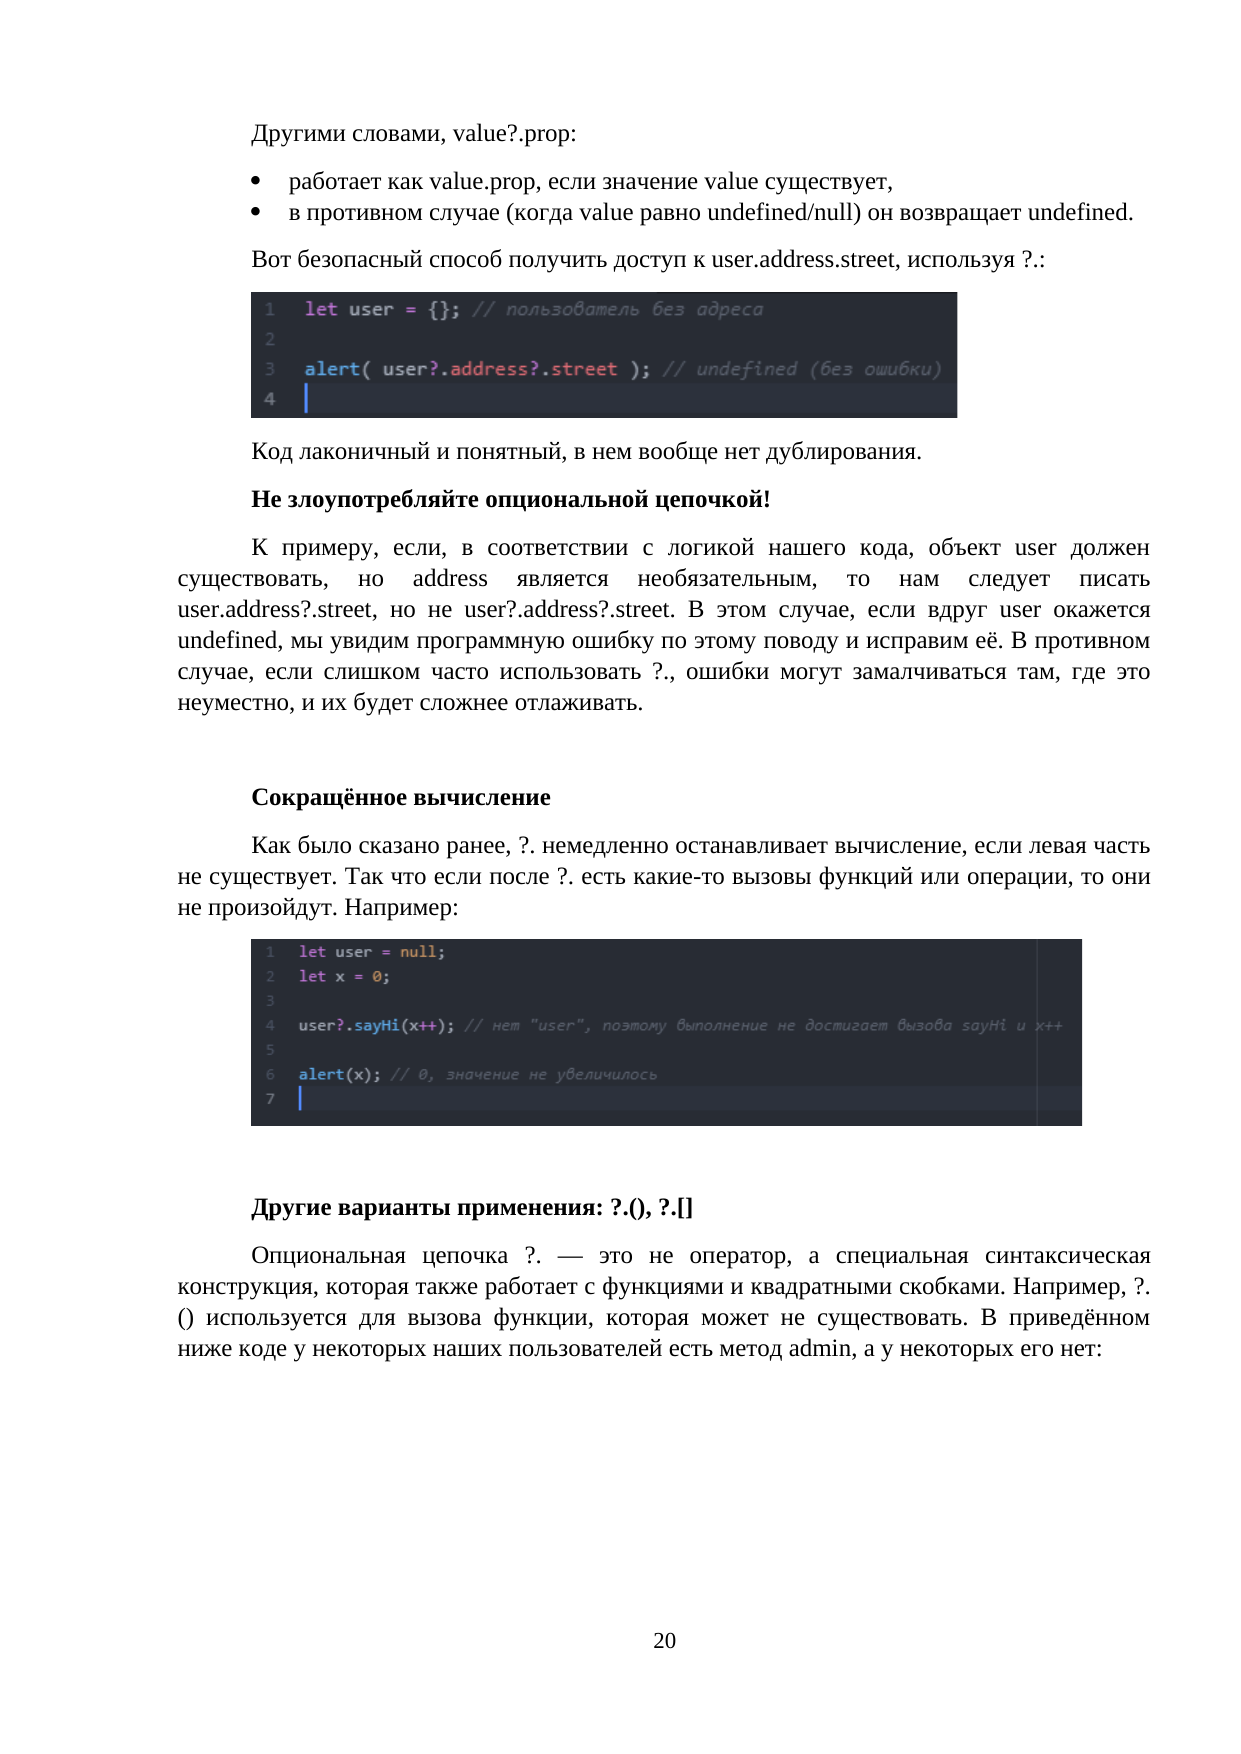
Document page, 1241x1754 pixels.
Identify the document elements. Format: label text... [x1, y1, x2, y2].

list в противном случае (когда value равно undefined/null) он возвращает undefined. [251, 197, 1152, 226]
text Код лаконичный и понятный, в нем вообще нет дублирования. [177, 436, 1152, 465]
text Другими словами, value?.prop: [177, 118, 1152, 147]
text Опциональная цепочка ?. — это не оператор, а специальная синтаксическая конструкция, которая также работает с функциями и квадратными скобками. Например, ?.() используется для вызова функции, которая может не существовать. В приведённом ниже коде у некоторых наших пользователей есть метод admin, а у некоторых его нет: [177, 1240, 1152, 1362]
text Как было сказано ранее, ?. немедленно останавливает вычисление, если левая часть не существует. Так что если после ?. есть какие-то вызовы функций или операции, то они не произойдут. Например: [177, 830, 1152, 921]
text К примеру, если, в соответствии с логикой нашего кода, объект user должен существовать, но address является необязательным, то нам следует писать user.address?.street, но не user?.address?.street. В этом случае, если вдруг user окажется undefined, мы увидим программную ошибку по этому поводу и исправим её. В противном случае, если слишком часто использовать ?., ошибки могут замалчиваться там, где это неуместно, и их будет сложнее отлаживать. [177, 532, 1152, 716]
list работает как value.prop, если значение value существует, [251, 166, 1152, 194]
text Сокращённое вычисление [177, 782, 1152, 811]
text Не злоупотребляйте опциональной цепочкой! [177, 484, 1152, 513]
picture [251, 939, 1083, 1126]
text Вот безопасный способ получить доступ к user.address.street, используя ?.: [177, 244, 1152, 273]
picture [251, 292, 958, 418]
text Другие варианты применения: ?.(), ?.[] [177, 1192, 1152, 1221]
